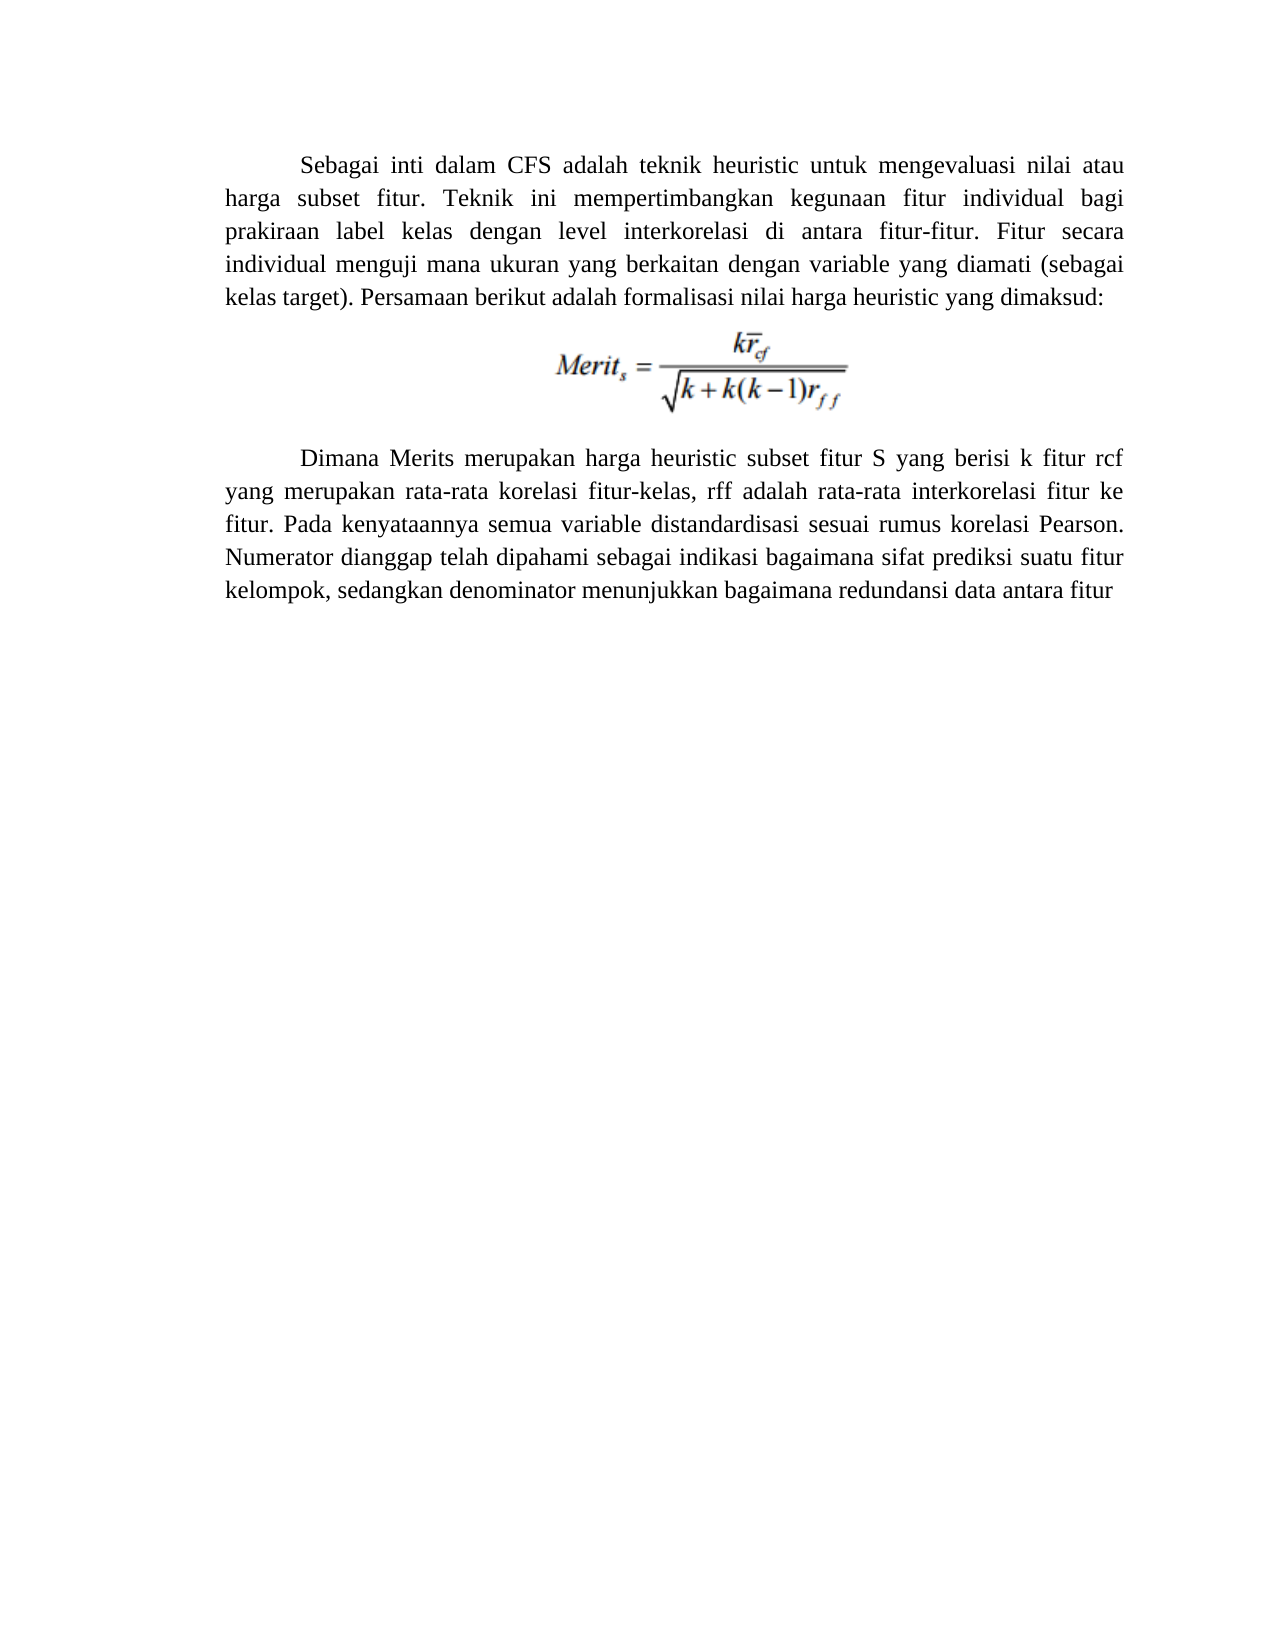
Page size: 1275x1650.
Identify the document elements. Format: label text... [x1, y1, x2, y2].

list Sebagai inti dalam CFS adalah teknik heuristic untuk mengevaluasi nilai atau harga subset fitur. Teknik ini mempertimbangkan kegunaan fitur individual bagi prakiraan label kelas dengan level interkorelasi di antara fitur-fitur. Fitur secara individual menguji mana ukuran yang berkaitan dengan variable yang diamati (sebagai kelas target). Persamaan berikut adalah formalisasi nilai harga heuristic yang dimaksud: [225, 150, 1125, 311]
picture [545, 315, 880, 439]
list Dimana Merits merupakan harga heuristic subset fitur S yang berisi k fitur rcf yang merupakan rata-rata korelasi fitur-kelas, rff adalah rata-rata interkorelasi fitur ke fitur. Pada kenyataannya semua variable distandardisasi sesuai rumus korelasi Pearson. Numerator dianggap telah dipahami sebagai indikasi bagaimana sifat prediksi suatu fitur kelompok, sedangkan denominator menunjukkan bagaimana redundansi data antara fitur [225, 443, 1125, 603]
